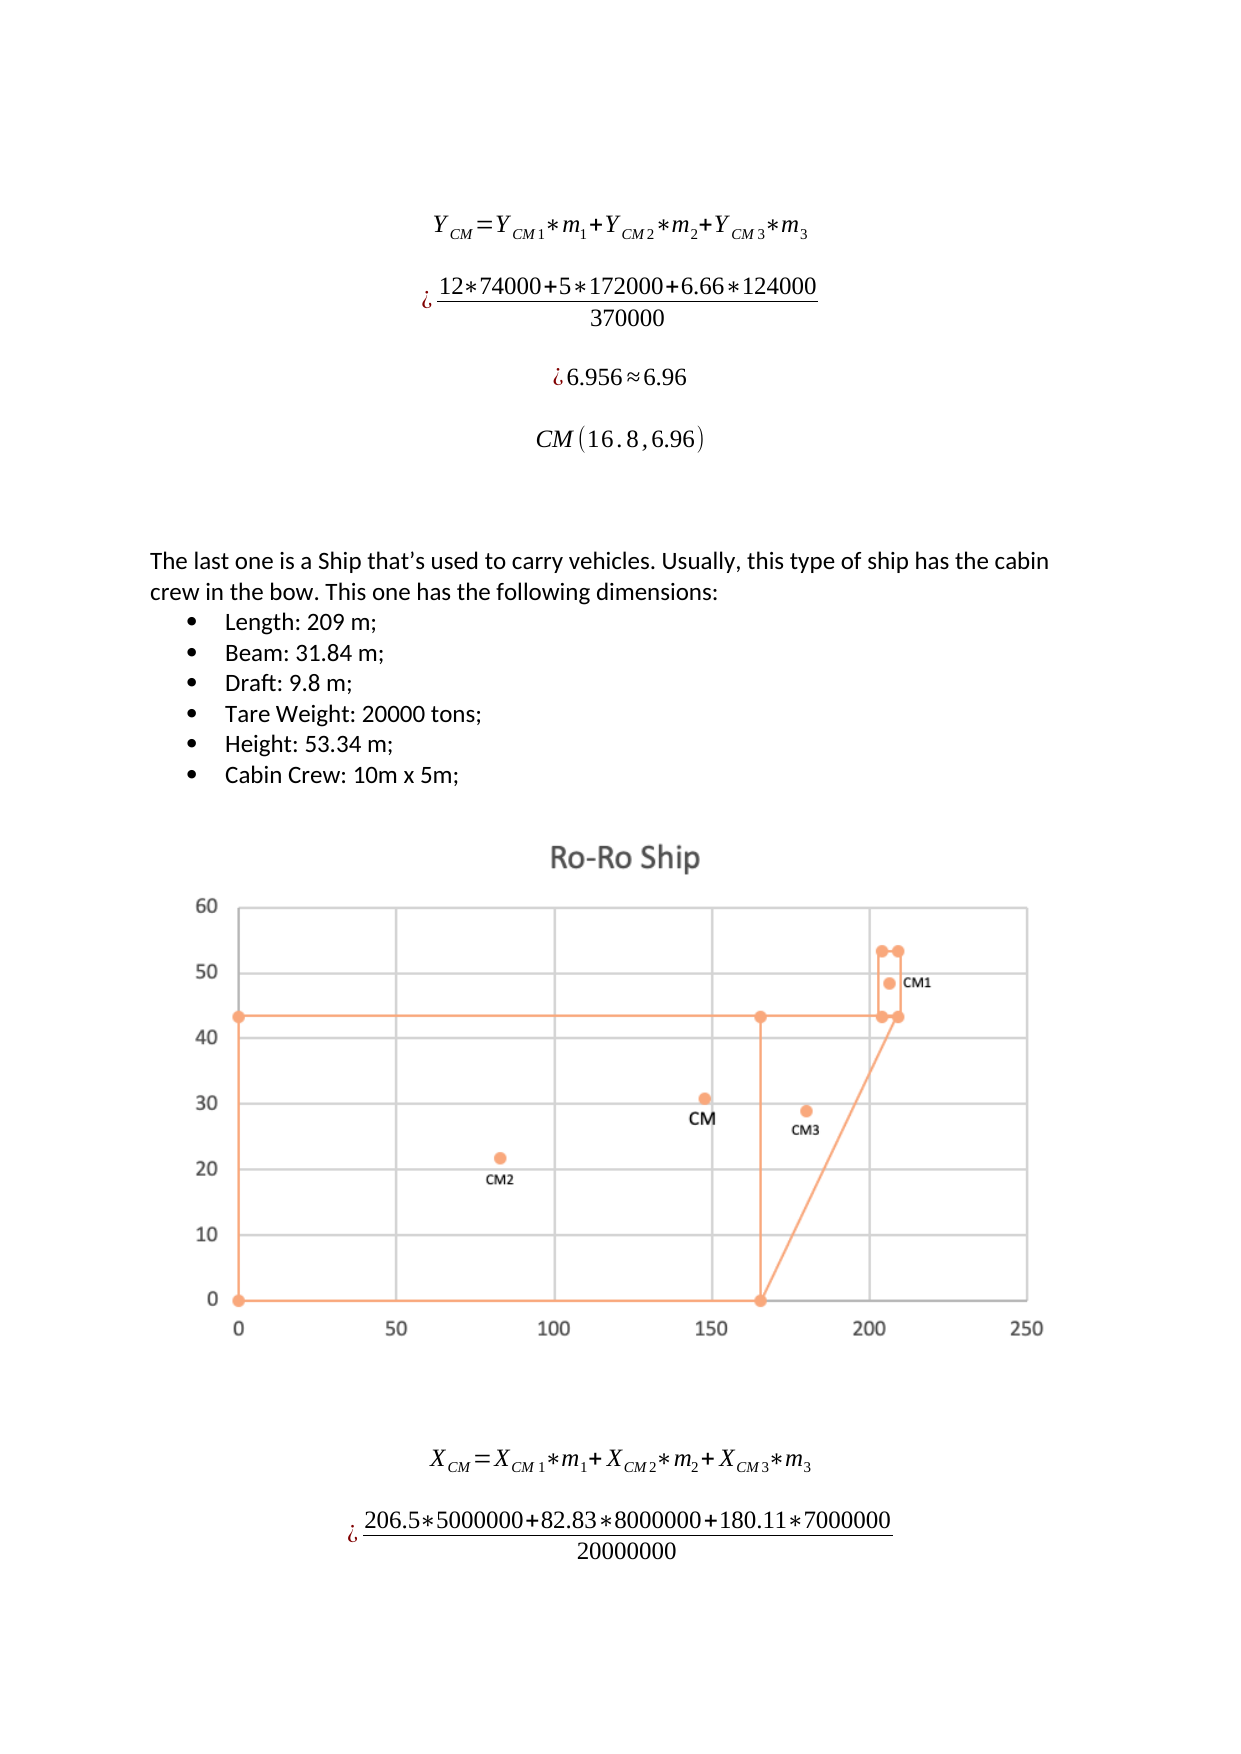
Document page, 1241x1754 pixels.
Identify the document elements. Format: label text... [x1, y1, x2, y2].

list Tare Weight: 20000 tons; [187, 698, 1090, 729]
list Draft: 9.8 m; [187, 668, 1090, 698]
list Cabin Crew: 10m x 5m; [187, 759, 1090, 790]
list Beam: 31.84 m; [187, 637, 1090, 668]
text The last one is a Ship that’s used to carry vehicles. Usually, this type of ship has the cabin crew in the bow. This one has the following dimensions: [150, 546, 1090, 607]
picture [183, 820, 1057, 1353]
list Height: 53.34 m; [187, 729, 1090, 759]
list Length: 209 m; [187, 607, 1090, 637]
